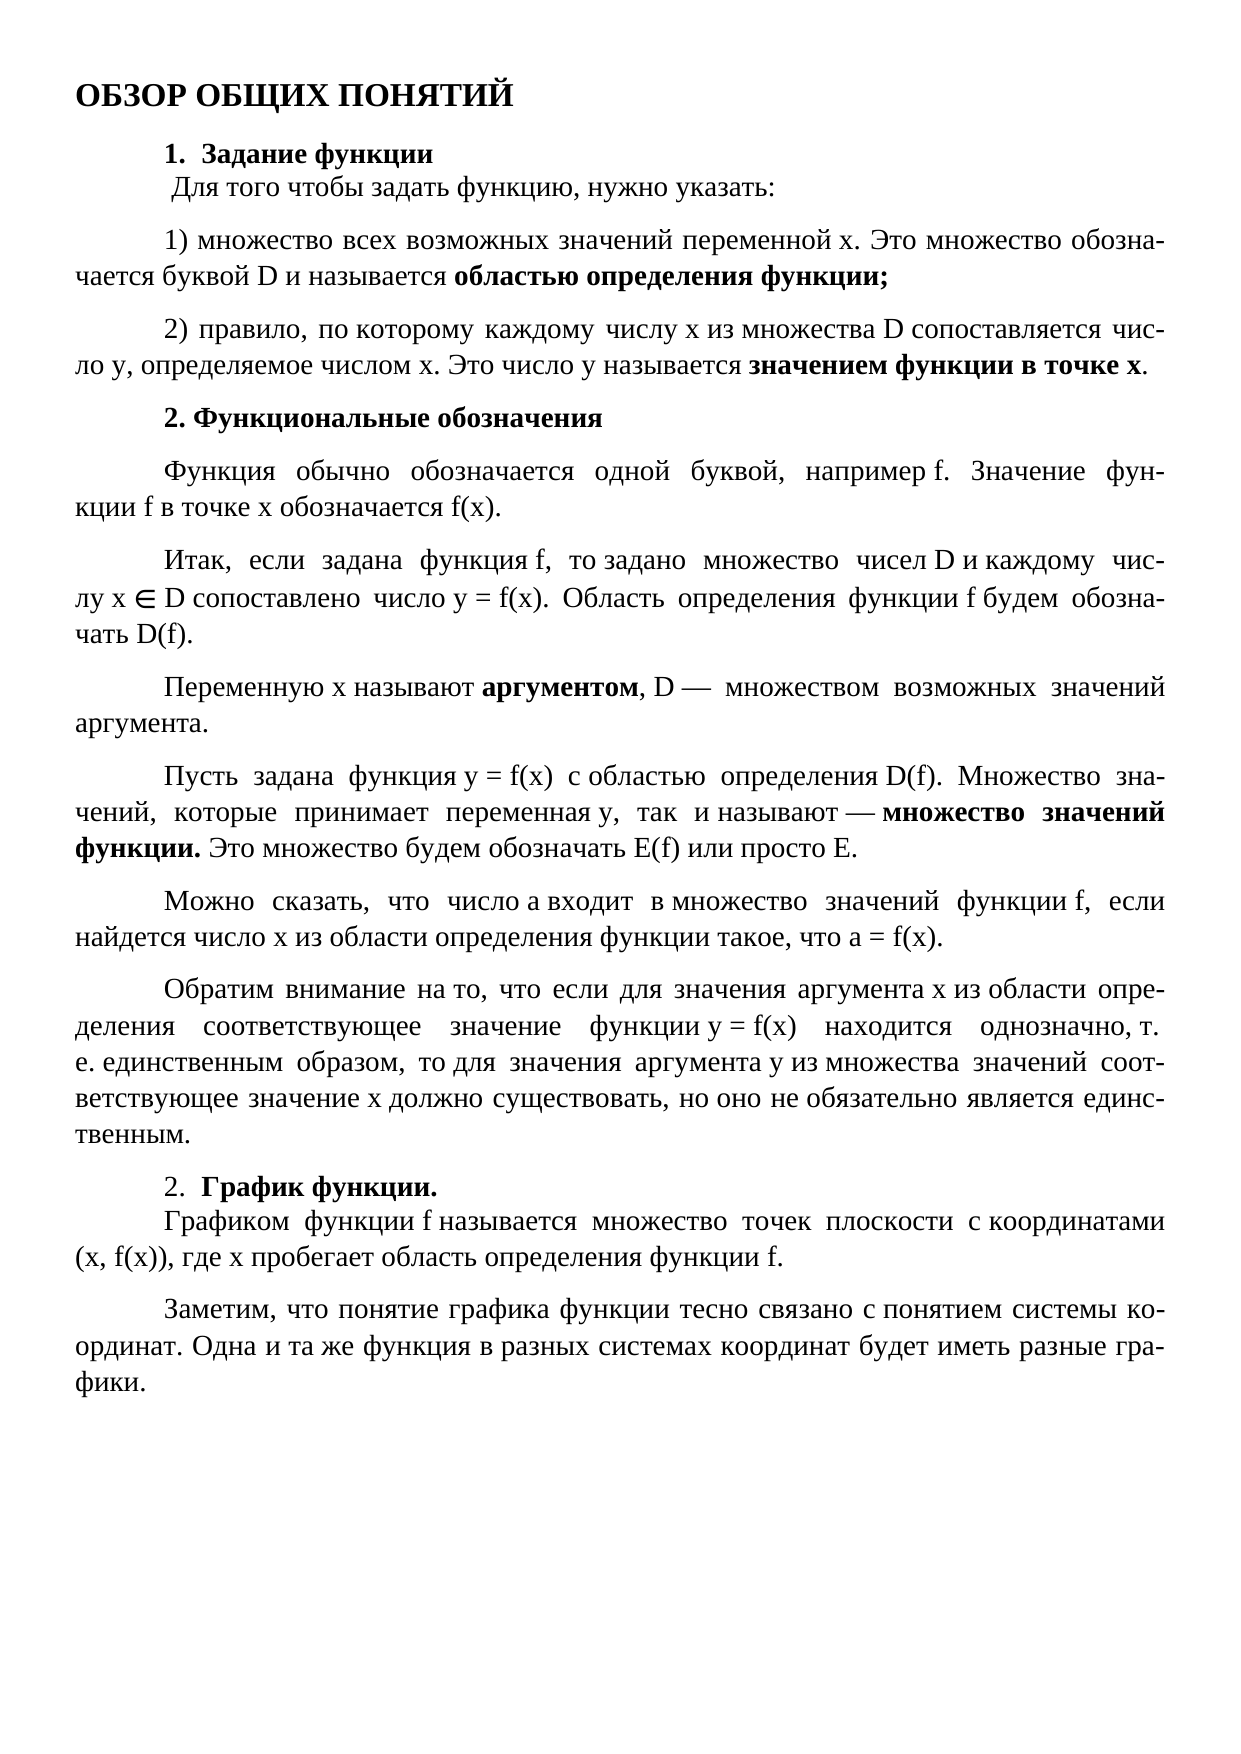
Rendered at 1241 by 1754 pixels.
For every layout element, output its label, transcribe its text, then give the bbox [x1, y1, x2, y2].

text 1) множество всех возможных значений переменной x. Это множество обозначается буквой D и называется областью определения функции; [75, 222, 1165, 292]
text Можно сказать, что число a входит в множество значений функции f, если найдется число x из области определения функции такое, что a = f(x). [75, 883, 1165, 952]
text ОБЗОР ОБЩИХ ПОНЯТИЙ [75, 75, 1165, 113]
text Итак, если задана функция f, то задано множество чисел D и каждому числу x ∈ D сопоставлено число y = f(x). Область определения функции f будем обозначать D(f). [75, 542, 1165, 649]
text Функция обычно обозначается одной буквой, например f. Значение функции f в точке x обозначается f(x). [75, 453, 1165, 522]
list Задание функции [164, 136, 1165, 169]
text 2) правило, по которому каждому числу x из множества D сопоставляется число y, определяемое числом x. Это число y называется значением функции в точке x. [75, 311, 1165, 381]
text Заметим, что понятие графика функции тесно связано с понятием системы координат. Одна и та же функция в разных системах координат будет иметь разные графики. [75, 1292, 1165, 1397]
text Обратим внимание на то, что если для значения аргумента x из области определения соответствующее значение функции y = f(x) находится однозначно, т. е. единственным образом, то для значения аргумента y из множества значений соответствующее значение x должно существовать, но оно не обязательно является единственным. [75, 972, 1165, 1150]
text 2. Функциональные обозначения [75, 400, 1165, 433]
text Графиком функции f называется множество точек плоскости с координатами (x, f(x)), где x пробегает область определения функции f. [75, 1203, 1165, 1272]
list График функции. [164, 1169, 1165, 1203]
text Переменную x называют аргументом, D — множеством возможных значений аргумента. [75, 669, 1165, 738]
text Пусть задана функция y = f(x) с областью определения D(f). Множество значений, которые принимает переменная y, так и называют — множество значений функции. Это множество будем обозначать E(f) или просто E. [75, 758, 1165, 863]
text Для того чтобы задать функцию, нужно указать: [164, 169, 1165, 203]
